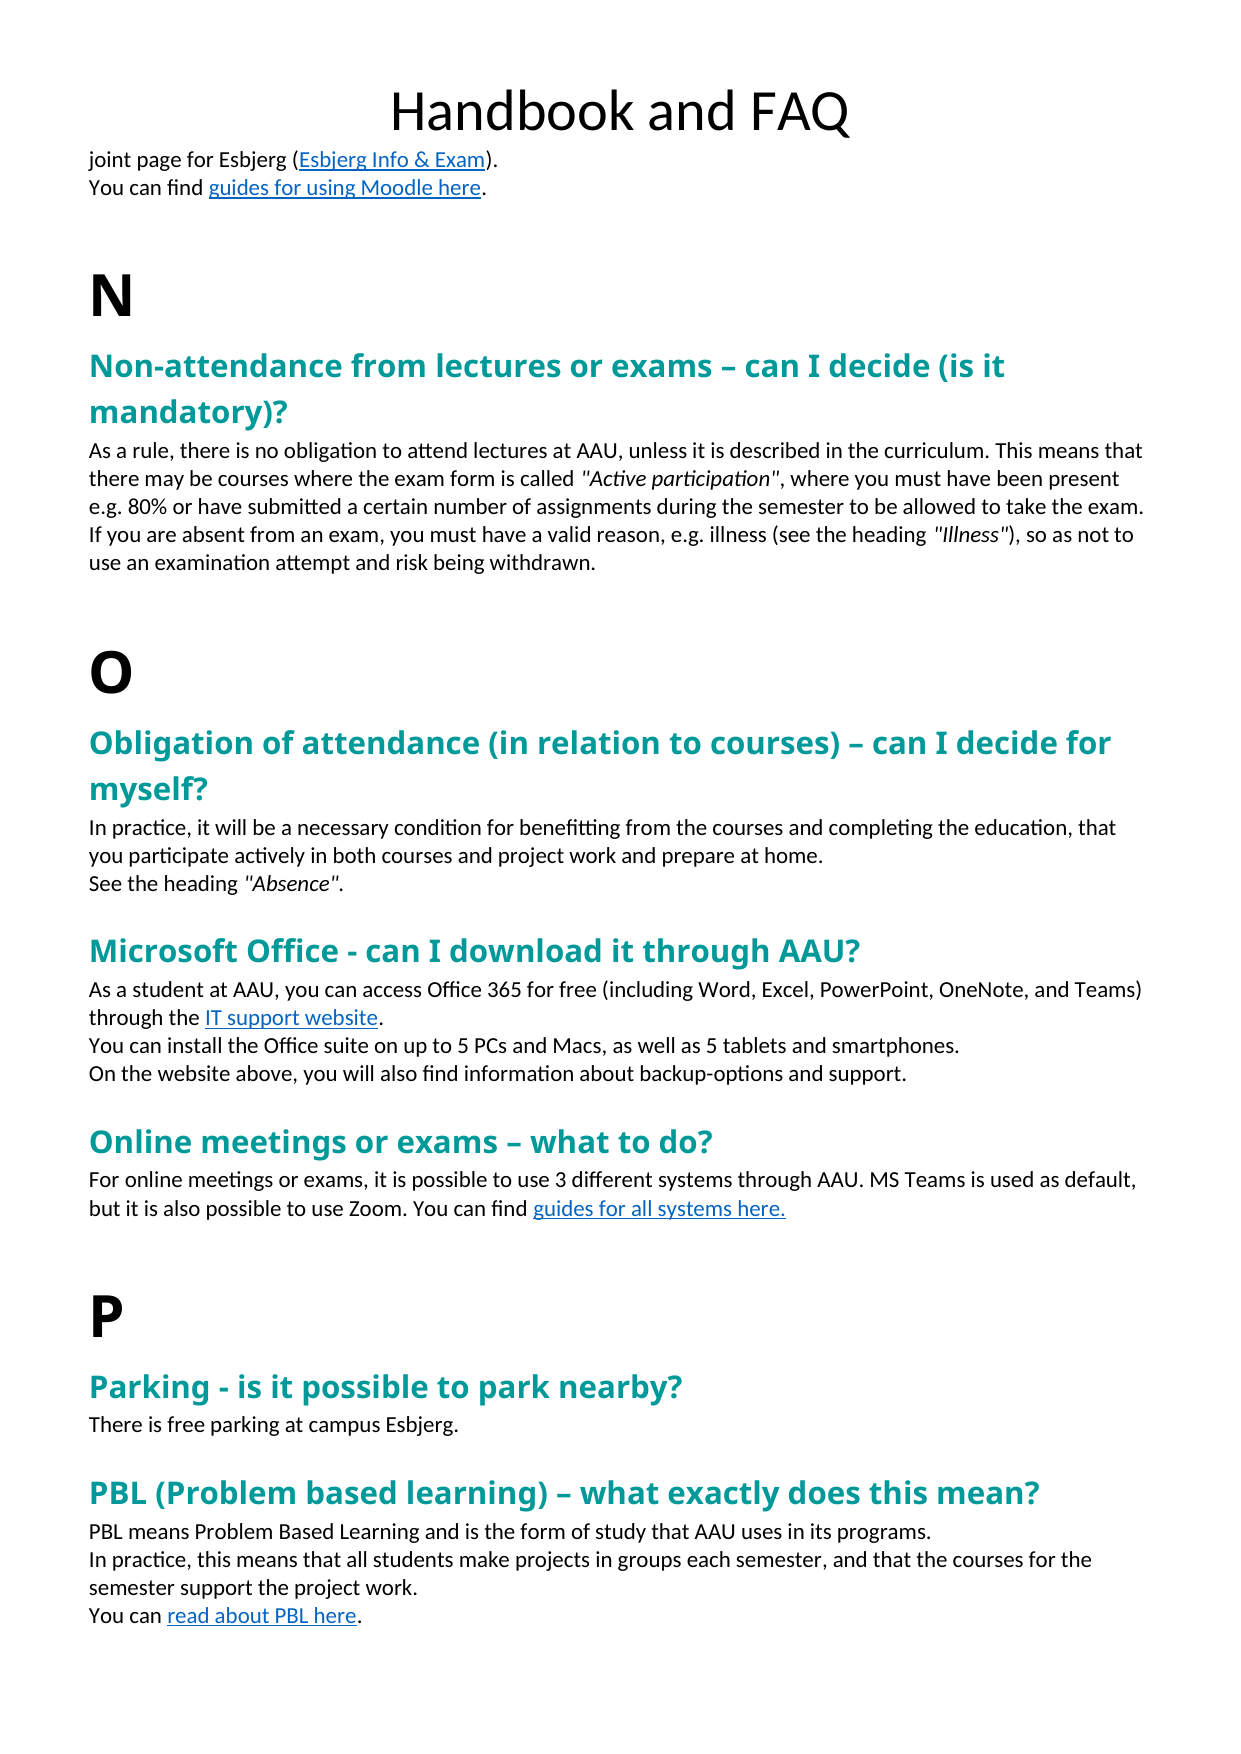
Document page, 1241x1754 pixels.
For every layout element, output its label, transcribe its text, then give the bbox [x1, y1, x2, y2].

subtitle Online meetings or exams – what to do? [89, 1120, 1152, 1162]
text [89, 145, 1152, 201]
subtitle PBL (Problem based learning) – what exactly does this mean? [89, 1471, 1152, 1513]
subtitle N [89, 254, 1152, 334]
subtitle O [89, 631, 1152, 711]
text You can install the Office suite on up to 5 PCs and Macs, as well as 5 tablets and smartphones. [89, 1031, 1152, 1059]
text In practice, this means that all students make projects in groups each semester, and that the courses for the semester support the project work. You can read about PBL here. [89, 1545, 1152, 1629]
subtitle Obligation of attendance (in relation to courses) – can I decide for myself? [89, 721, 1152, 810]
text As a rule, there is no obligation to attend lectures at AAU, unless it is described in the curriculum. This means that there may be courses where the exam form is called "Active participation", where you must have been present e.g. 80% or have submitted a certain number of assignments during the semester to be allowed to take the exam. [89, 436, 1152, 520]
text On the website above, you will also find information about backup-options and support. [89, 1059, 1152, 1087]
subtitle P [89, 1275, 1152, 1354]
text PBL means Problem Based Learning and is the form of study that AAU uses in its programs. [89, 1517, 1152, 1545]
subtitle Parking - is it possible to park nearby? [89, 1365, 1152, 1407]
text In practice, it will be a necessary condition for benefitting from the courses and completing the education, that you participate actively in both courses and project work and prepare at home. See the heading "Absence". [89, 813, 1152, 897]
text There is free parking at campus Esbjerg. [89, 1411, 1152, 1439]
subtitle Non-attendance from lectures or exams – can I decide (is it mandatory)? [89, 344, 1152, 433]
text As a student at AAU, you can access Office 365 for free (including Word, Excel, PowerPoint, OneNote, and Teams) through the IT support website. [89, 975, 1152, 1031]
text If you are absent from an exam, you must have a valid reason, e.g. illness (see the heading "Illness"), so as not to use an examination attempt and risk being withdrawn. [89, 520, 1152, 576]
subtitle Microsoft Office - can I download it through AAU? [89, 929, 1152, 972]
text For online meetings or exams, it is possible to use 3 different systems through AAU. MS Teams is used as default, but it is also possible to use Zoom. You can find guides for all systems here. [89, 1166, 1152, 1222]
